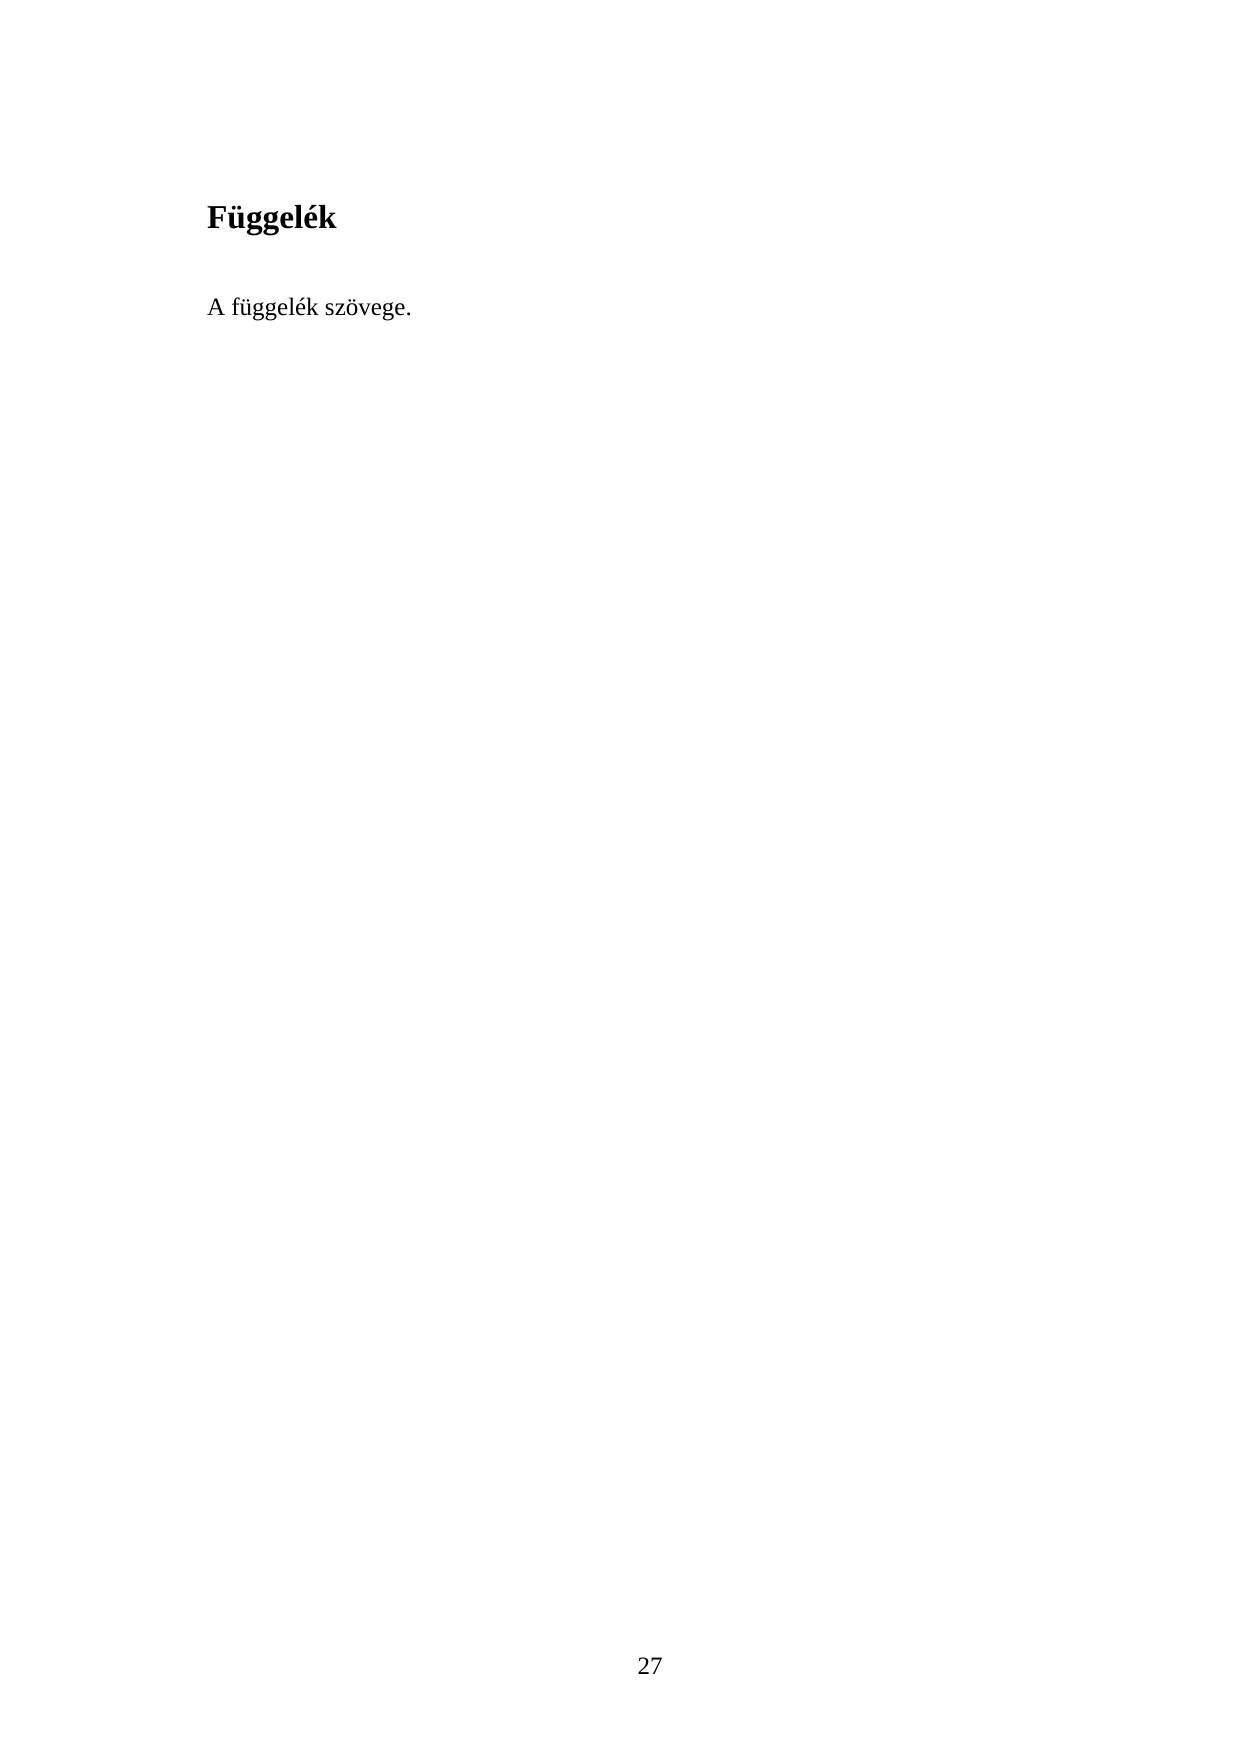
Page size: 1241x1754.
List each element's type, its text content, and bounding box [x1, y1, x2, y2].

text A függelék szövege. [207, 292, 1092, 321]
subtitle Függelék [207, 198, 1092, 236]
